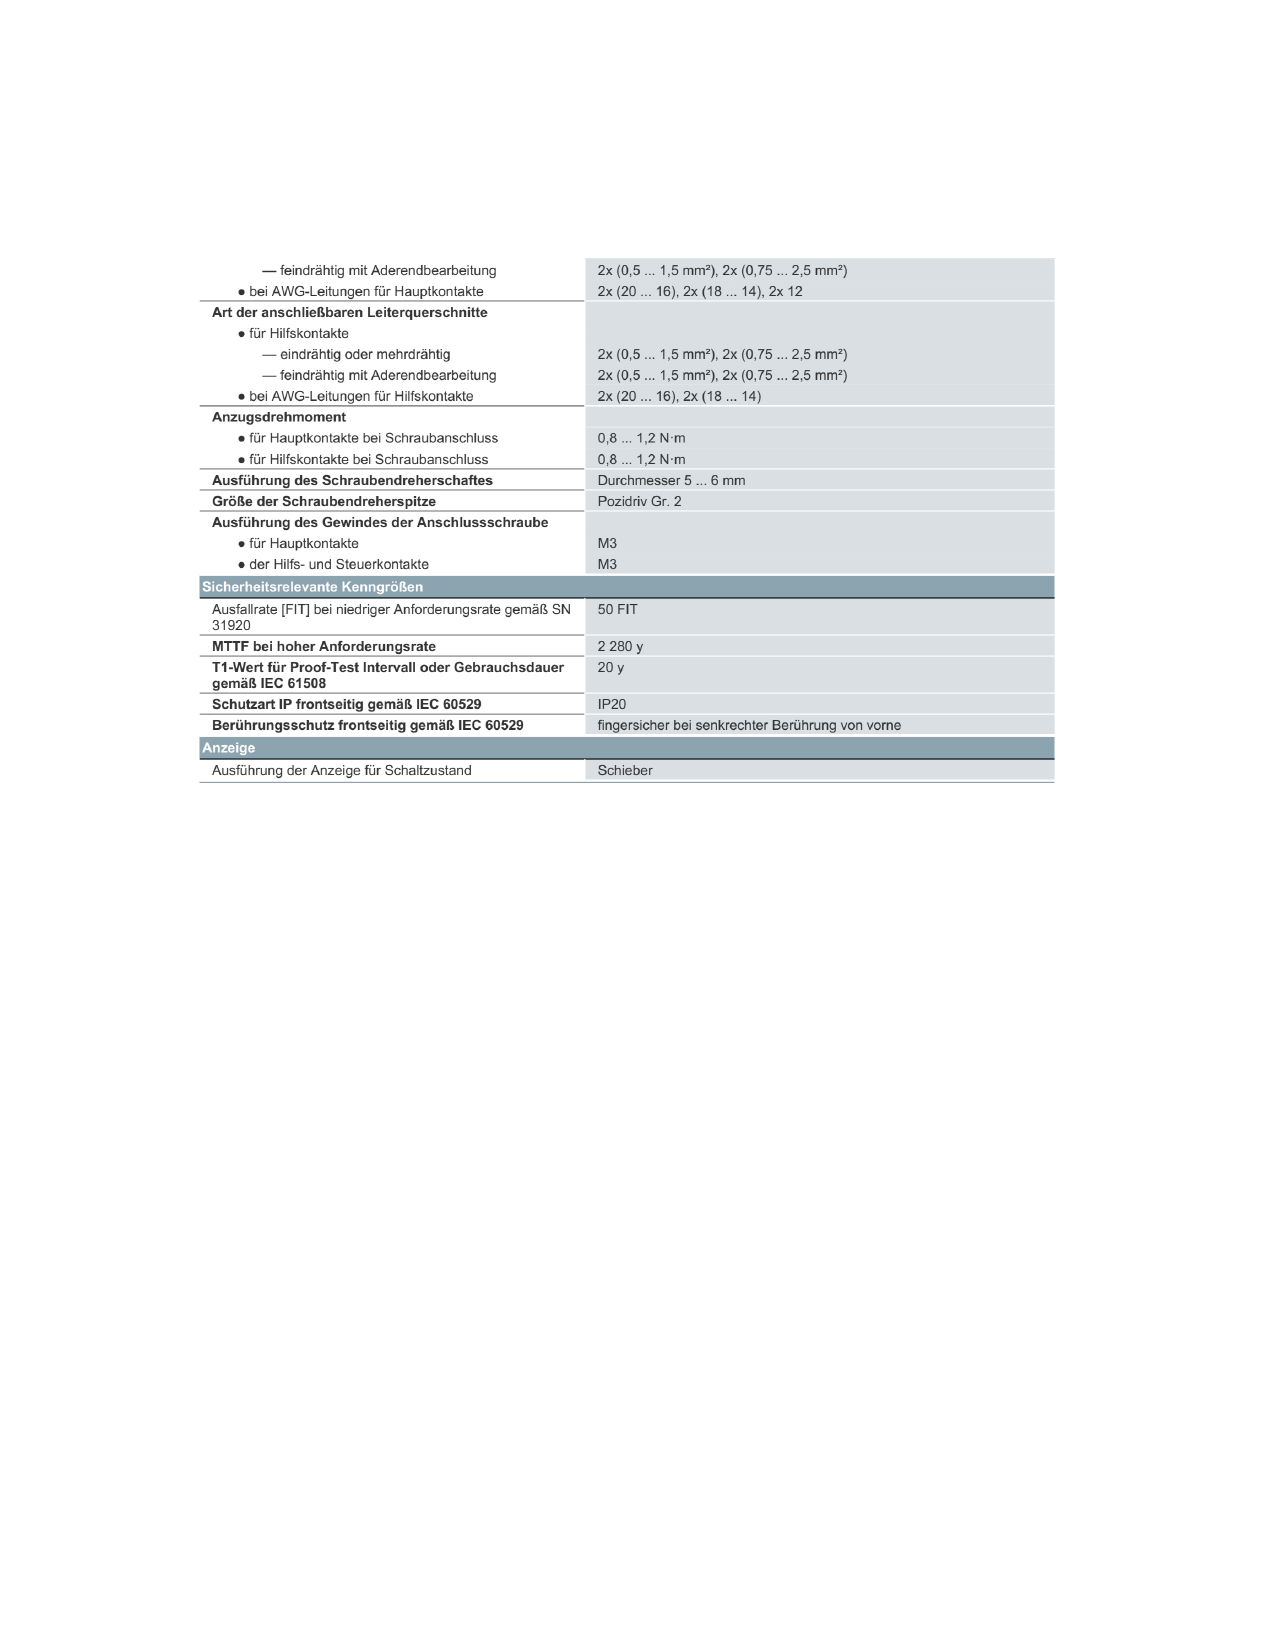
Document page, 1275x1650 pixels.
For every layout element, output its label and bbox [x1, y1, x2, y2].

picture [150, 196, 1125, 783]
